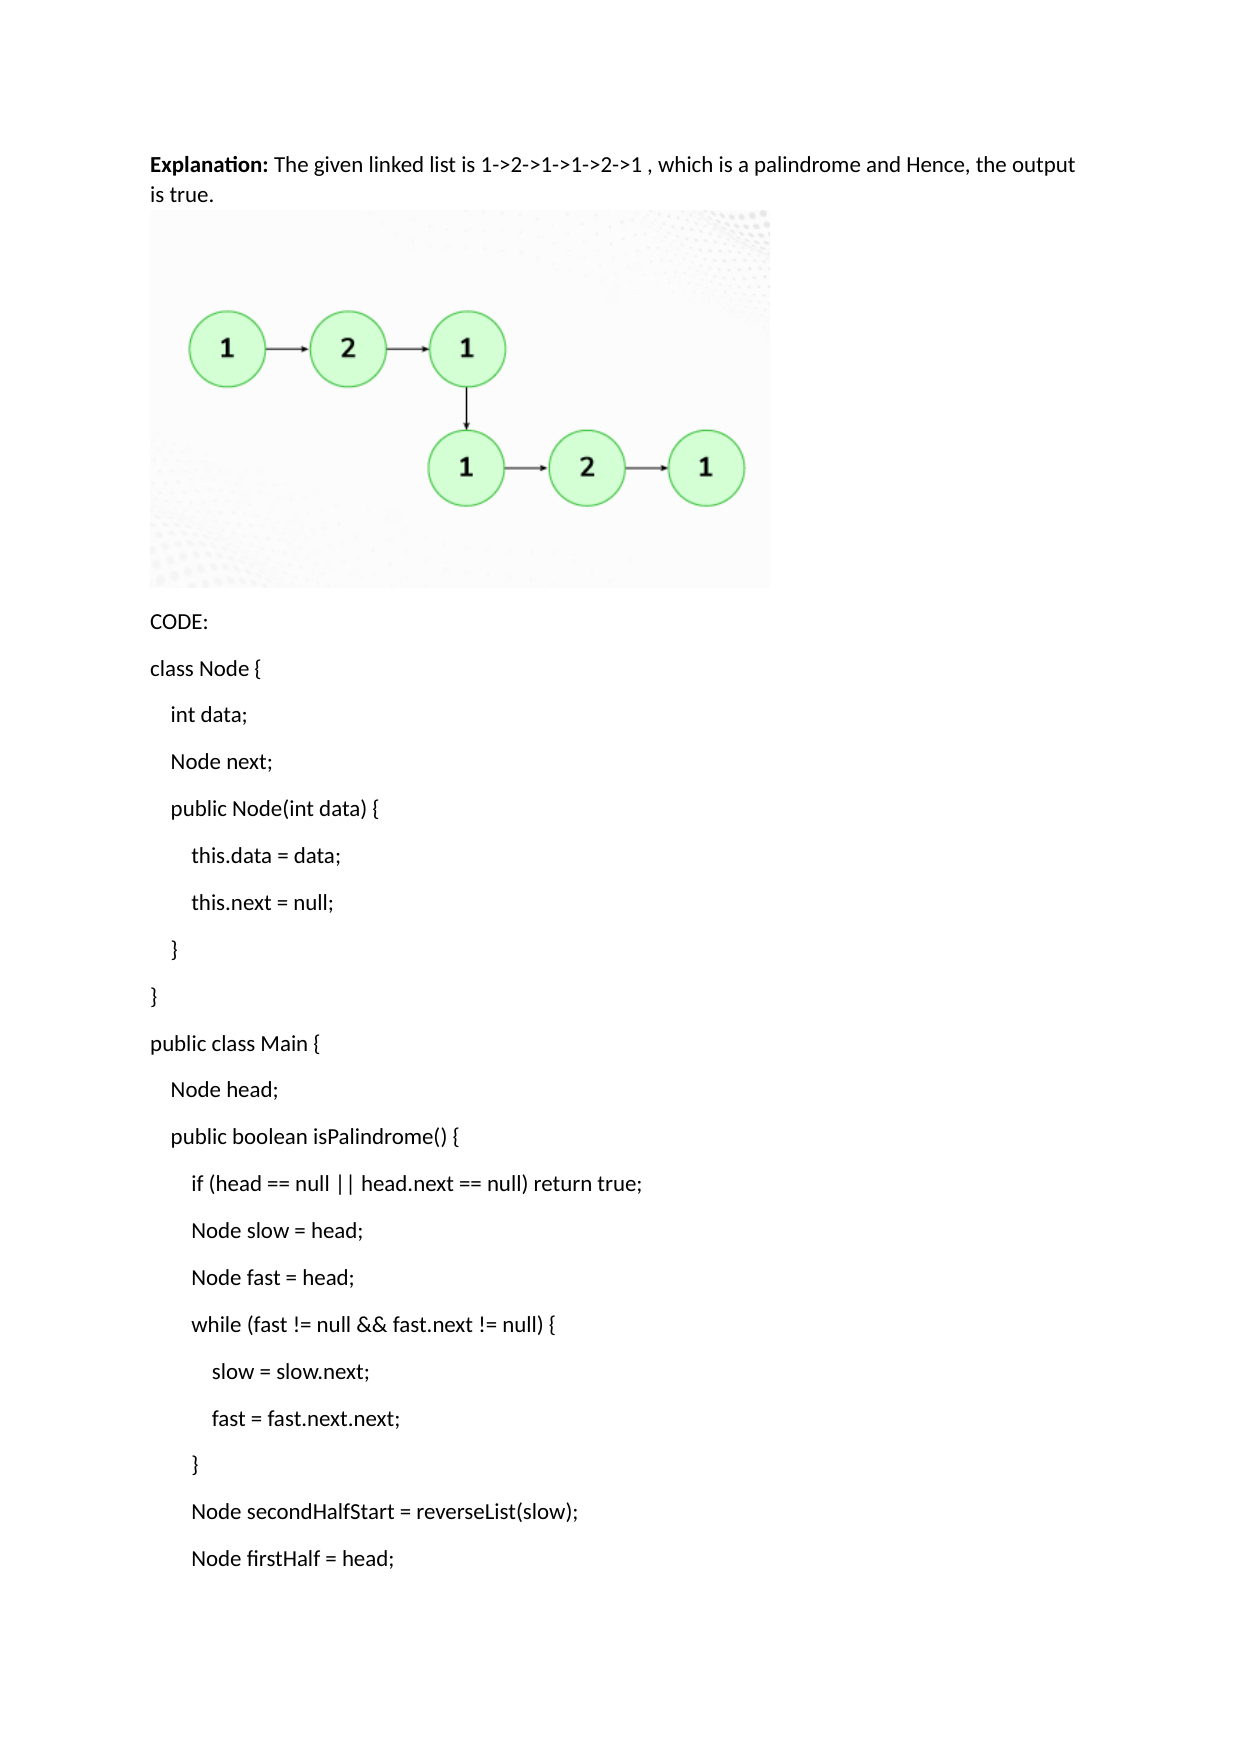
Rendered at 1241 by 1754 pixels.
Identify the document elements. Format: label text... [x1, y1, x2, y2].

text this.next = null; [150, 888, 1090, 916]
text } [150, 935, 1090, 963]
text fast = fast.next.next; [150, 1404, 1090, 1432]
text public class Main { [150, 1029, 1090, 1057]
text class Node { [150, 654, 1090, 682]
text Node fast = head; [150, 1263, 1090, 1291]
text Node slow = head; [150, 1216, 1090, 1244]
text slow = slow.next; [150, 1357, 1090, 1385]
text this.data = data; [150, 841, 1090, 869]
text } [150, 1451, 1090, 1478]
text public Node(int data) { [150, 794, 1090, 822]
text Node secondHalfStart = reverseList(slow); [150, 1497, 1090, 1525]
text Node firstHalf = head; [150, 1544, 1090, 1572]
text Node head; [150, 1076, 1090, 1103]
text if (head == null || head.next == null) return true; [150, 1169, 1090, 1197]
text public boolean isPalindrome() { [150, 1122, 1090, 1150]
text Node next; [150, 747, 1090, 775]
picture [150, 210, 771, 588]
text int data; [150, 701, 1090, 728]
text } [150, 982, 1090, 1010]
text while (fast != null && fast.next != null) { [150, 1310, 1090, 1338]
text CODE: [150, 607, 1090, 635]
